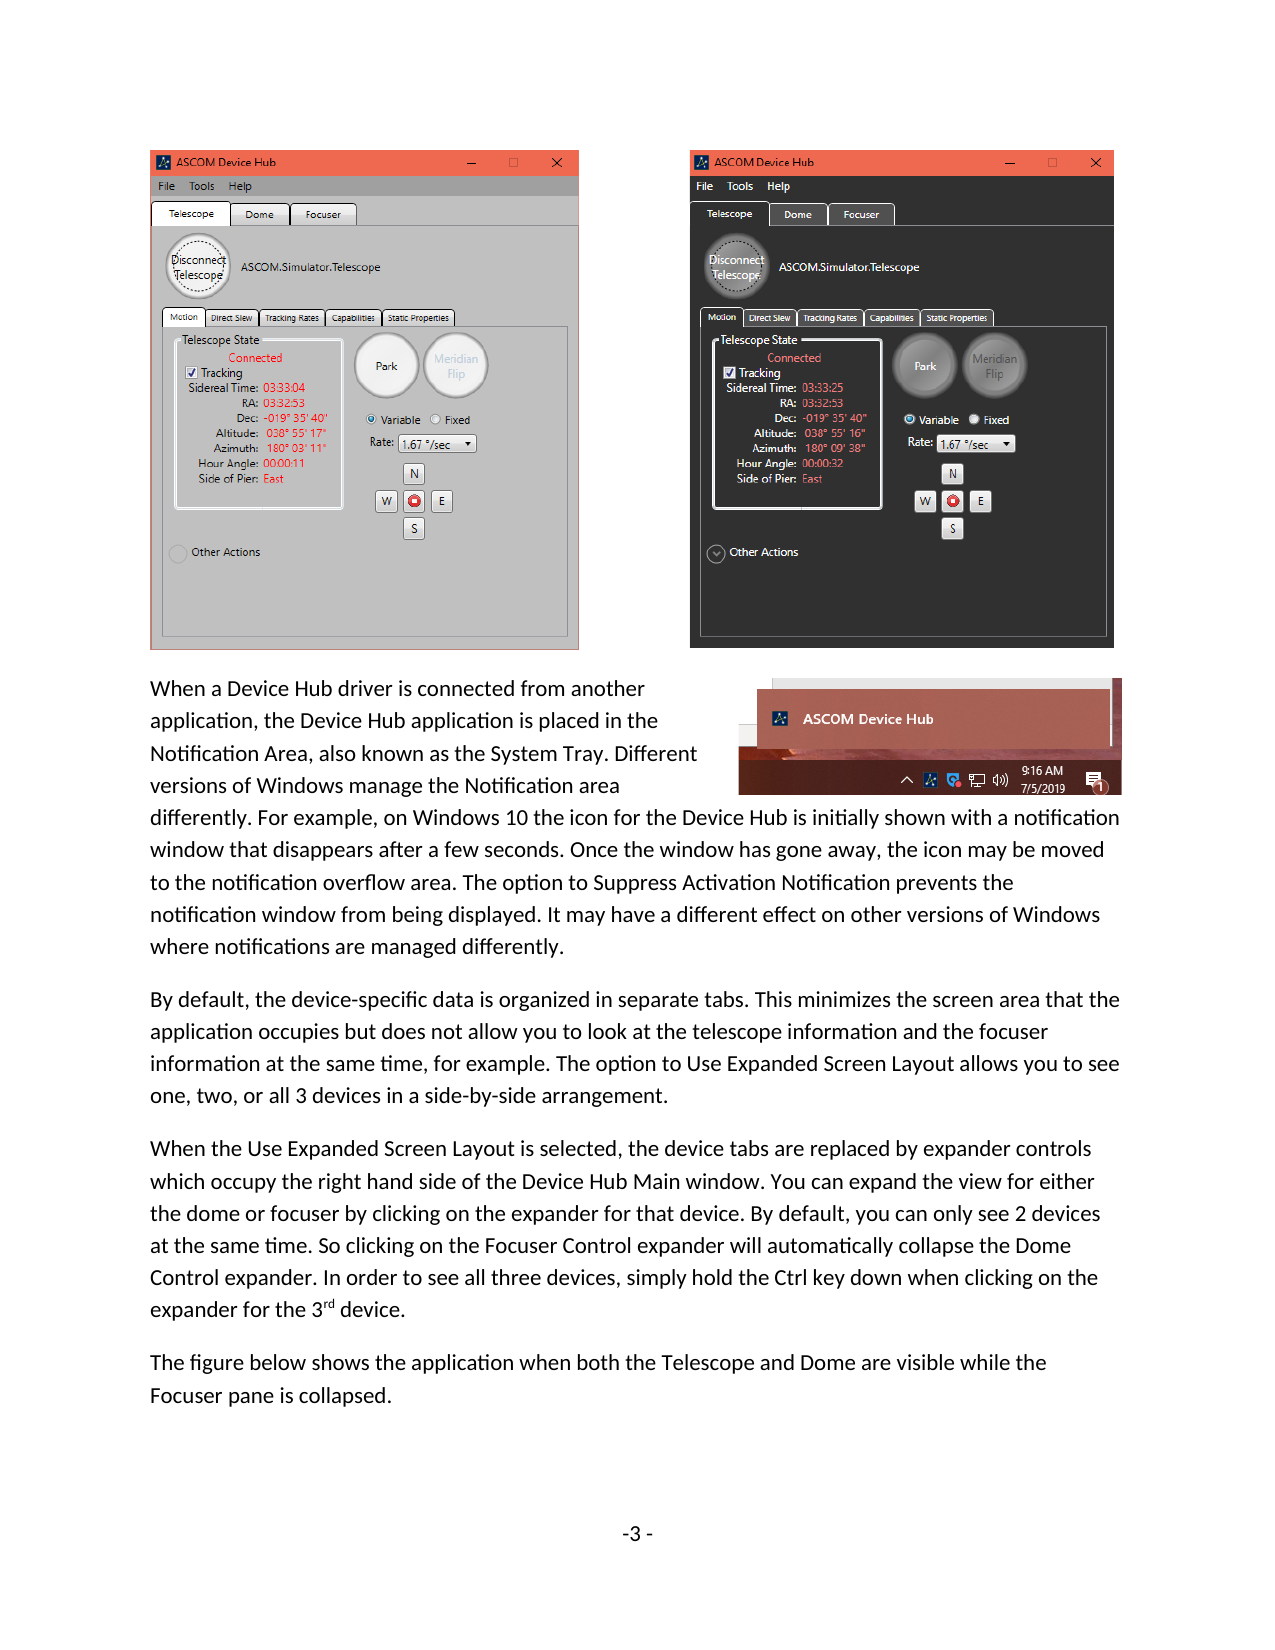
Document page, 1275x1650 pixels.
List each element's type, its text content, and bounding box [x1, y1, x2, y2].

text When a Device Hub driver is connected from another application, the Device Hub application is placed in the Notification Area, also known as the System Tray. Different versions of Windows manage the Notification area differently. For example, on Windows 10 the icon for the Device Hub is initially shown with a notification window that disappears after a few seconds. Once the window has gone away, the icon may be moved to the notification overflow area. The option to Suppress Activation Notification prevents the notification window from being displayed. It may have a different effect on other versions of Windows where notifications are managed differently. [150, 674, 1125, 960]
picture [150, 150, 579, 650]
text When the Use Expanded Screen Layout is selected, the device tabs are replaced by expander controls which occupy the right hand side of the Device Hub Main window. You can expand the view for either the dome or focuser by clicking on the expander for that device. By default, you can only see 2 devices at the same time. So clicking on the Focuser Control expander will automatically collapse the Dome Control expander. In order to see all three devices, simply hold the Ctrl key down when clicking on the expander for the 3rd device. [150, 1134, 1125, 1323]
picture [737, 678, 1122, 794]
picture [688, 150, 1114, 647]
text By default, the device-specific data is organized in separate tabs. This minimizes the screen area that the application occupies but does not allow you to look at the telescope information and the focuser information at the same time, for example. The option to Use Expanded Screen Layout allows you to see one, two, or all 3 devices in a side-by-side arrangement. [150, 985, 1125, 1109]
text The figure below shows the application when both the Telescope and Dome are visible while the Focuser pane is collapsed. [150, 1348, 1125, 1409]
